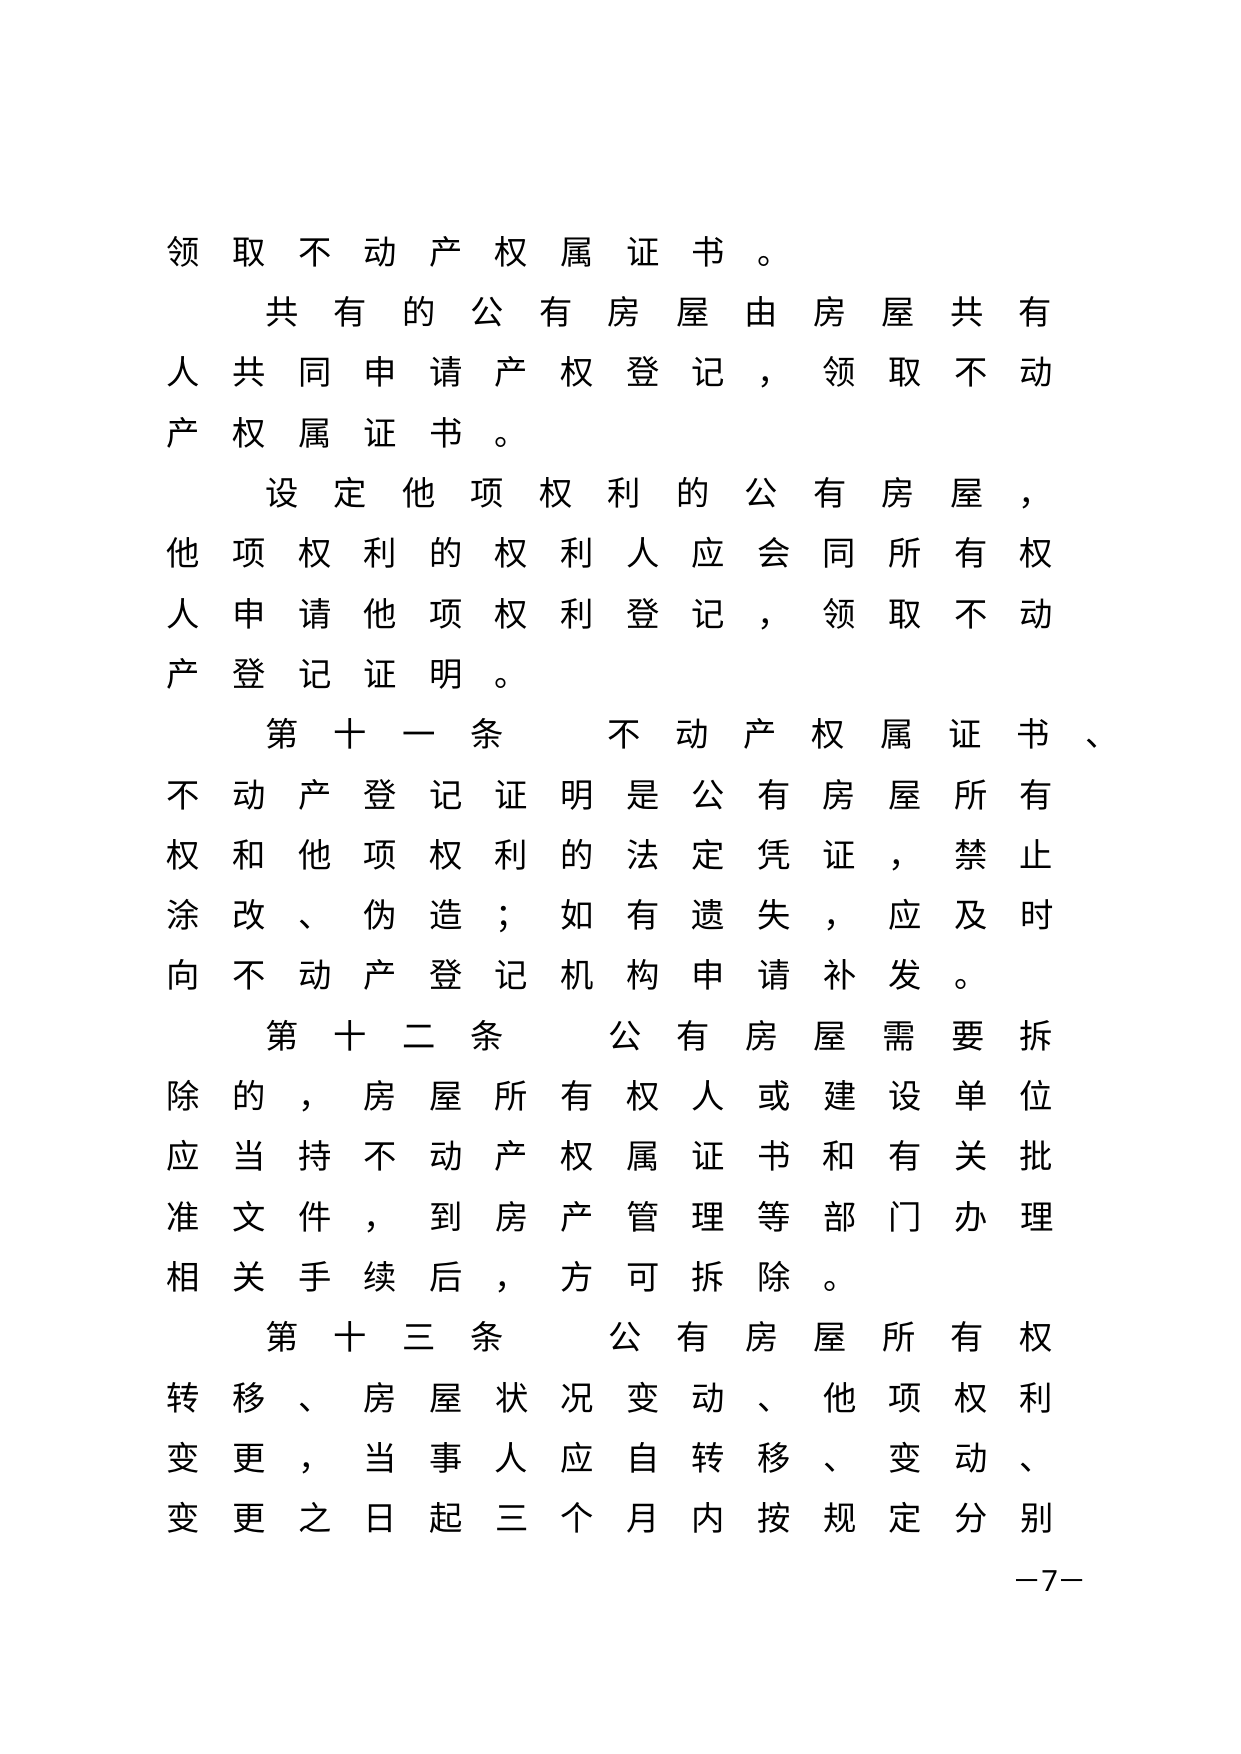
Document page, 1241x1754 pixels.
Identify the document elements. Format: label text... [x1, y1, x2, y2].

text 共有的公有房屋由房屋共有人共同申请产权登记，领取不动产权属证书。 [167, 280, 1085, 461]
text 第十一条 不动产权属证书、不动产登记证明是公有房屋所有权和他项权利的法定凭证，禁止涂改、伪造；如有遗失，应及时向不动产登记机构申请补发。 [167, 702, 1085, 1003]
text 第十三条 公有房屋所有权转移、房屋状况变动、他项权利变更，当事人应自转移、变动、变更之日起三个月内按规定分别到房产管理部门、不动产登记机构办理变更登记手续。 [167, 1305, 1085, 1546]
text 第十条 公有房屋由所有权人按照有关规定向不动产登记机构申请产权登记，经审核确认后，领取不动产权属证书。 [167, 219, 1085, 280]
text 第十二条 公有房屋需要拆除的，房屋所有权人或建设单位应当持不动产权属证书和有关批准文件，到房产管理等部门办理相关手续后，方可拆除。 [167, 1003, 1085, 1305]
text 设定他项权利的公有房屋，他项权利的权利人应会同所有权人申请他项权利登记，领取不动产登记证明。 [167, 461, 1085, 702]
